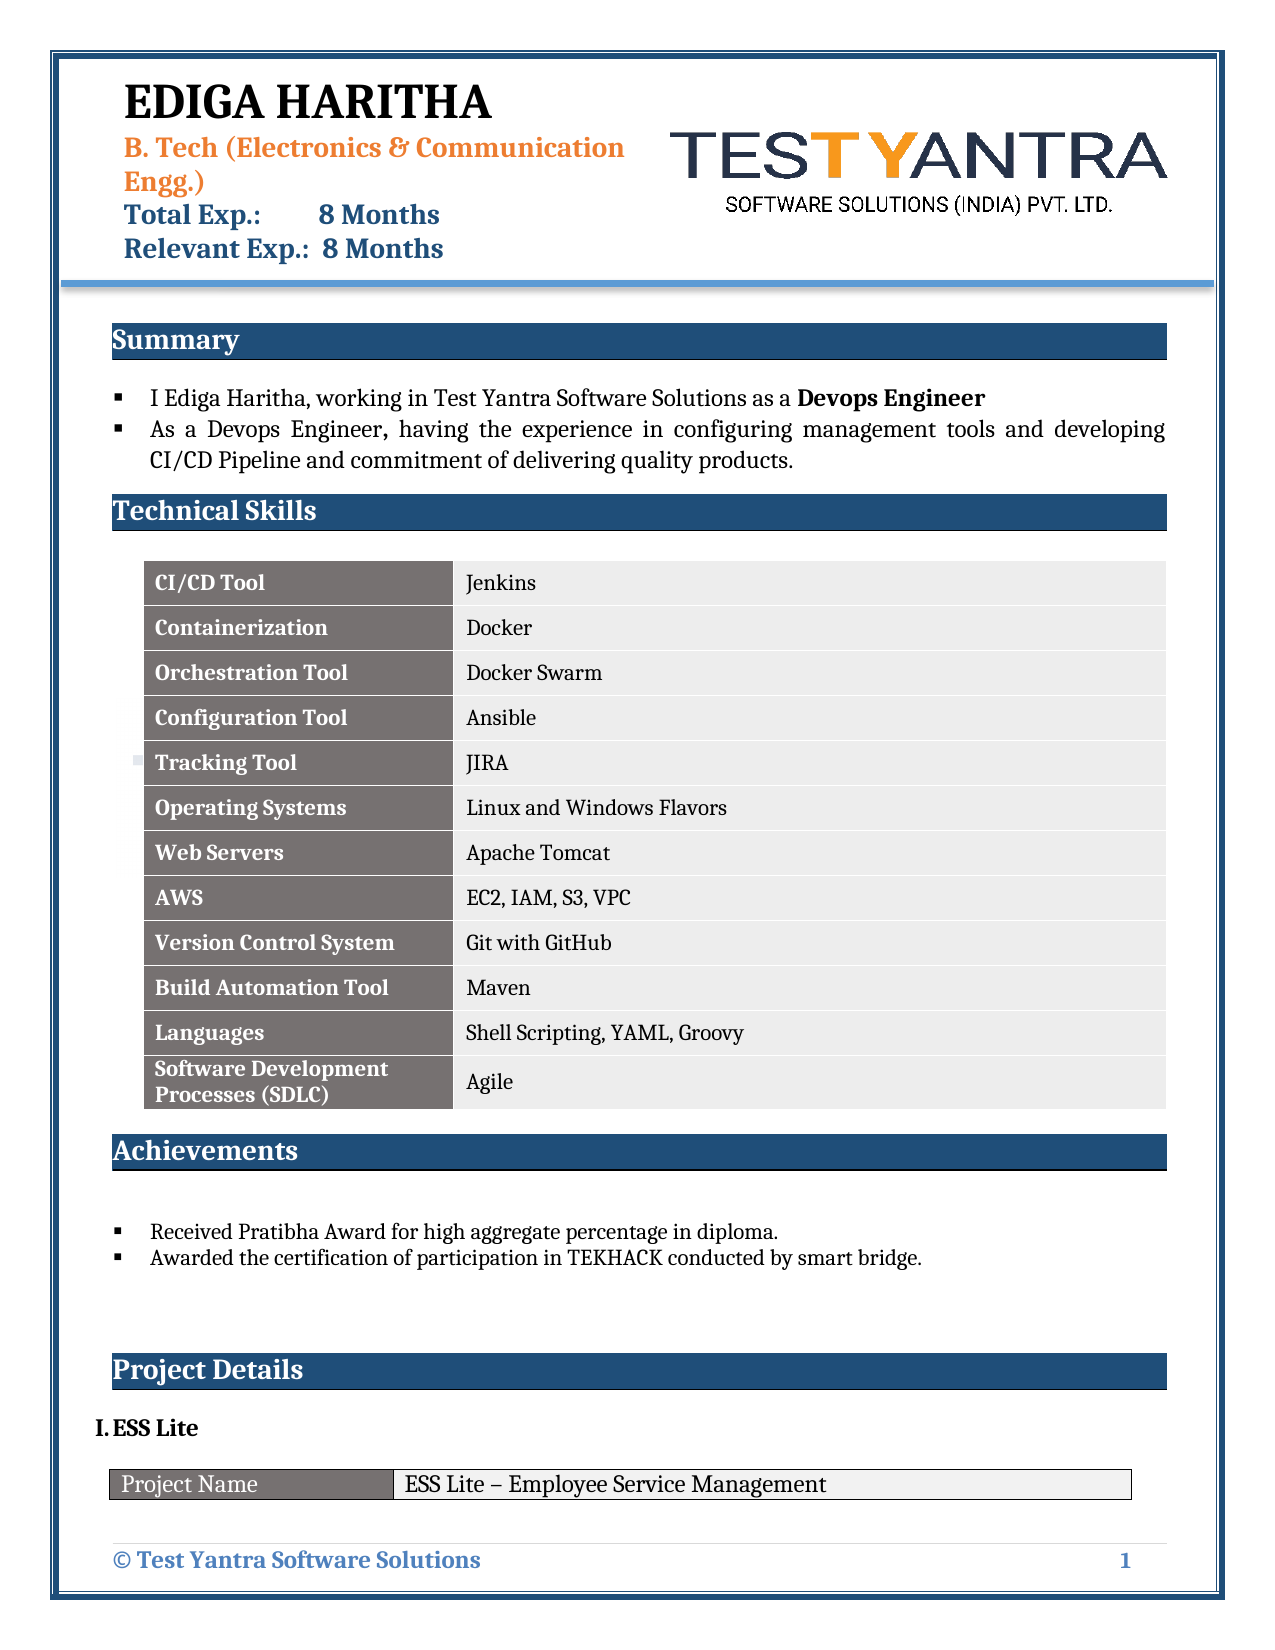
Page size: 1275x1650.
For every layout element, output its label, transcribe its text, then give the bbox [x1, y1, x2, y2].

table_cell Build Automation Tool [144, 966, 453, 1010]
list ESS Lite [95, 1414, 1167, 1443]
table_cell EC2, IAM, S3, VPC [454, 876, 1166, 920]
table_header Project Name [110, 1470, 393, 1499]
table_cell Tracking Tool [144, 741, 453, 785]
text Technical Skills [112, 494, 1167, 531]
table_cell Ansible [454, 696, 1166, 740]
list As a Devops Engineer, having the experience in configuring management tools and developing CI/CD Pipeline and commitment of delivering quality products. [112, 415, 1167, 475]
list Received Pratibha Award for high aggregate percentage in diploma. [112, 1219, 1167, 1245]
picture [661, 104, 1177, 235]
table_cell Docker Swarm [454, 651, 1166, 695]
table_header EDIGA HARITHA B. Tech (Electronics & Communication Engg.) Total Exp.: 8 Months Relevant Exp.: 8 Months [113, 74, 649, 266]
text Achievements [112, 1134, 1167, 1171]
table_cell Apache Tomcat [454, 831, 1166, 875]
table_cell JIRA [454, 741, 1166, 785]
list I Ediga Haritha, working in Test Yantra Software Solutions as a Devops Engineer [112, 384, 1167, 413]
table_cell Languages [144, 1011, 453, 1055]
table_header Jenkins [454, 561, 1166, 605]
table_cell Software Development Processes (SDLC) [144, 1056, 453, 1109]
table_cell Web Servers [144, 831, 453, 875]
table_cell Shell Scripting, YAML, Groovy [454, 1011, 1166, 1055]
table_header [394, 1470, 1131, 1499]
table_cell Containerization [144, 606, 453, 650]
table_cell Git with GitHub [454, 921, 1166, 965]
table_header CI/CD Tool [144, 561, 453, 605]
table_cell Linux and Windows Flavors [454, 786, 1166, 830]
table_header [650, 74, 1188, 266]
table_cell Operating Systems [144, 786, 453, 830]
table_cell Configuration Tool [144, 696, 453, 740]
table_cell Version Control System [144, 921, 453, 965]
list Awarded the certification of participation in TEKHACK conducted by smart bridge. [112, 1245, 1167, 1300]
text Summary [112, 323, 1167, 360]
table_cell Docker [454, 606, 1166, 650]
text Project Details [112, 1353, 1167, 1390]
table_cell Maven [454, 966, 1166, 1010]
table_cell Agile [454, 1056, 1166, 1109]
table_cell AWS [144, 876, 453, 920]
table_cell Orchestration Tool [144, 651, 453, 695]
